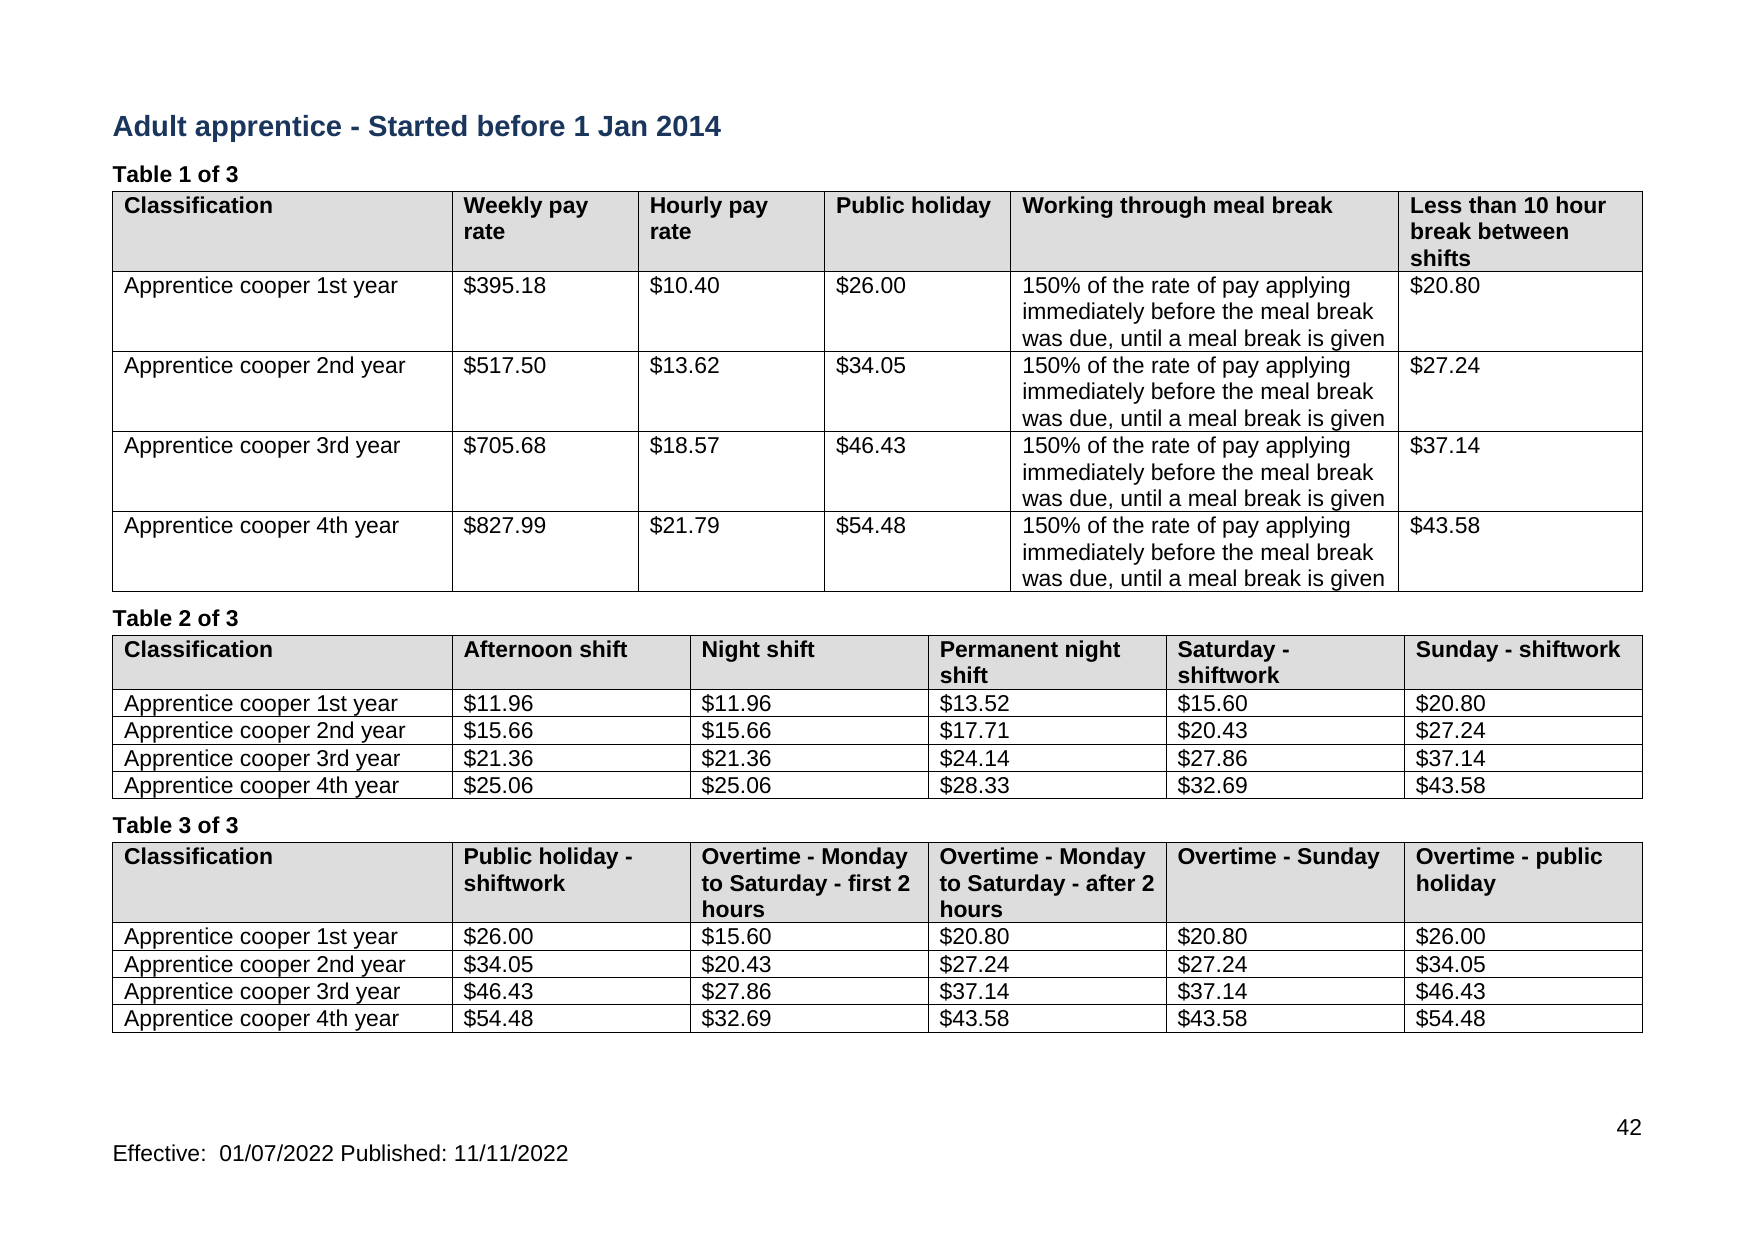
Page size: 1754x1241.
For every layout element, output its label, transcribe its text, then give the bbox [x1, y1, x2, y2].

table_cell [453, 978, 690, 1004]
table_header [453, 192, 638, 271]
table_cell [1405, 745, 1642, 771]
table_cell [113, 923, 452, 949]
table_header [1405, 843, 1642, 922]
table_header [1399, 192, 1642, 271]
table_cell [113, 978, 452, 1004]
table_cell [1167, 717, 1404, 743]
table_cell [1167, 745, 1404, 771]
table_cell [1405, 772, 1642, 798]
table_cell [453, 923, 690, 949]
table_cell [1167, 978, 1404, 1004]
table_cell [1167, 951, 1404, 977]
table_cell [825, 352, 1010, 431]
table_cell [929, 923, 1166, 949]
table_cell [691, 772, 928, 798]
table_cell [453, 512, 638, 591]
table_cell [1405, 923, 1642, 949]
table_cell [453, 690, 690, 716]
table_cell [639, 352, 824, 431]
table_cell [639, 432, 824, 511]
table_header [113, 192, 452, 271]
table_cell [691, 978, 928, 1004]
text Table 2 of 3 [112, 605, 1642, 631]
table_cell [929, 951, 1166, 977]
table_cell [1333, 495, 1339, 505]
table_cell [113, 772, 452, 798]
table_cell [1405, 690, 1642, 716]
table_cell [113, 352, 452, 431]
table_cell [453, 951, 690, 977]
text Table 1 of 3 [112, 161, 1642, 187]
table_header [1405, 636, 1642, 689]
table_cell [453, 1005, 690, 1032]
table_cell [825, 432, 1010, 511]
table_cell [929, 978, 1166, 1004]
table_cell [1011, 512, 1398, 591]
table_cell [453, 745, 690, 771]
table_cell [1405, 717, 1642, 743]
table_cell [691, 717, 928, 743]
subtitle Adult apprentice - Started before 1 Jan 2014 [112, 109, 1642, 143]
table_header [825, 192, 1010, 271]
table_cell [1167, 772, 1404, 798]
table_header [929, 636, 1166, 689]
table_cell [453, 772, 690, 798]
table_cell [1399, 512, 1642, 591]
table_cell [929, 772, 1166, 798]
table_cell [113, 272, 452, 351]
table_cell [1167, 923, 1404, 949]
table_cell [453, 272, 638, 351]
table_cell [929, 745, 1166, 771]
text Table 3 of 3 [112, 812, 1642, 838]
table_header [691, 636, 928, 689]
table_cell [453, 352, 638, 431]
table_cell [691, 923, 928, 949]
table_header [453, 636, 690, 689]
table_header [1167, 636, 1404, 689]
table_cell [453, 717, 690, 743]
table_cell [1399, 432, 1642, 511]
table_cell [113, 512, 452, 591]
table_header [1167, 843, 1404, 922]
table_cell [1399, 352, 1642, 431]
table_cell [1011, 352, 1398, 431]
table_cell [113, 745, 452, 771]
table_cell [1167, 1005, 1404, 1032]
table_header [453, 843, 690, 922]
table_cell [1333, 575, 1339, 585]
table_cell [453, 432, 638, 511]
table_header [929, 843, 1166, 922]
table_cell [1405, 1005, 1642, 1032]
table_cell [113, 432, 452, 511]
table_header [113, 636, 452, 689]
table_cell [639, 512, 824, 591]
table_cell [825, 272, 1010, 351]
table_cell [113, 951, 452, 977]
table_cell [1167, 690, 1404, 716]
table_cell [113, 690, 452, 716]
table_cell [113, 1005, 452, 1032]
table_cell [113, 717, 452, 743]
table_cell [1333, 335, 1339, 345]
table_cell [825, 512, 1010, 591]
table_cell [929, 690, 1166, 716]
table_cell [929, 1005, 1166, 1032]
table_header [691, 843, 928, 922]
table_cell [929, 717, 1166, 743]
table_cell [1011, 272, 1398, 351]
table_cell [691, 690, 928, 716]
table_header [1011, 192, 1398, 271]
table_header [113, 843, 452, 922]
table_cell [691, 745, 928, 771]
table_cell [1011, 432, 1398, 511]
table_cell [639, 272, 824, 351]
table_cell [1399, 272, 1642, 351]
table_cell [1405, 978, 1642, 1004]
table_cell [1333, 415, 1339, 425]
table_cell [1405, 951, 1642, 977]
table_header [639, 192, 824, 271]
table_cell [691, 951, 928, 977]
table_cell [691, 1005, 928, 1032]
